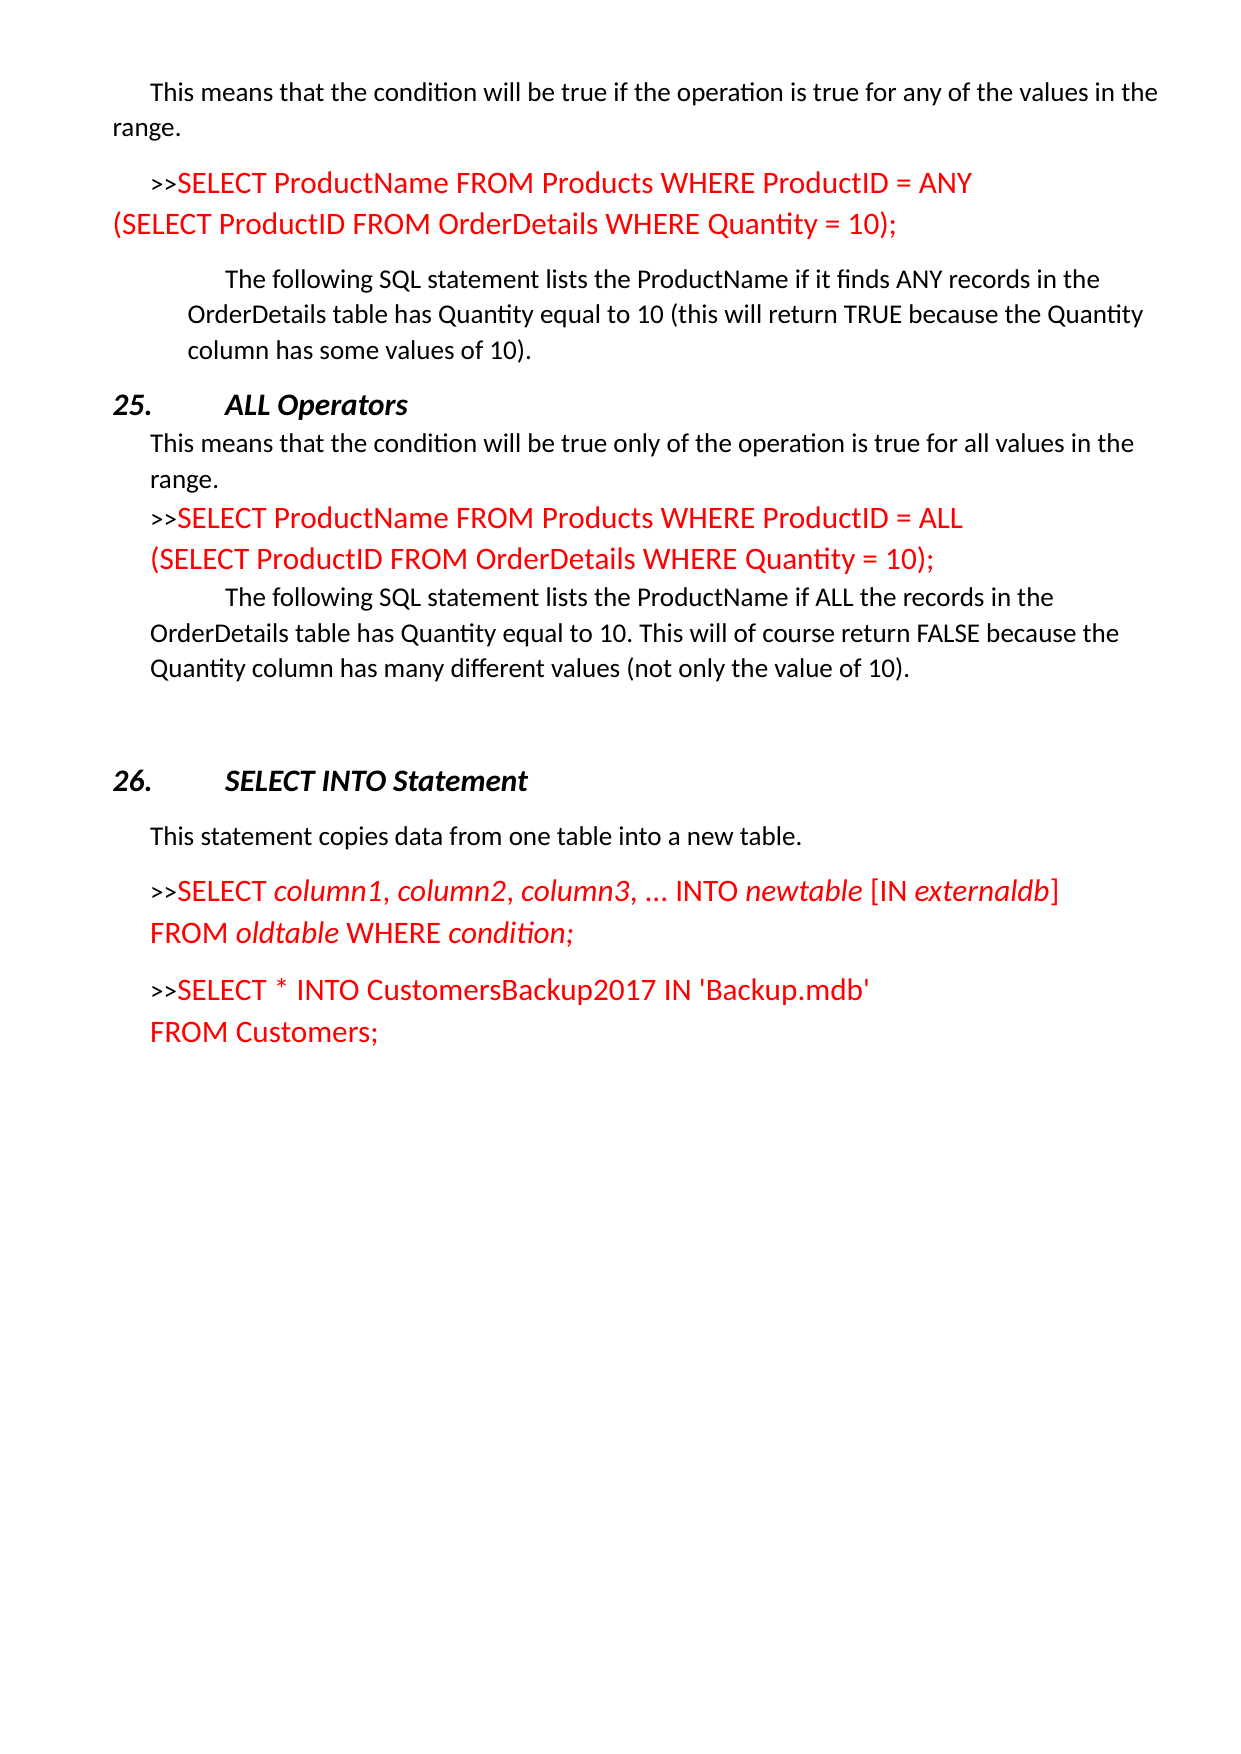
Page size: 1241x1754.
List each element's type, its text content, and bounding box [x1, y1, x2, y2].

list The following SQL statement lists the ProductName if ALL the records in the OrderDetails table has Quantity equal to 10. This will of course return FALSE because the Quantity column has many different values (not only the value of 10). [150, 580, 1165, 684]
text >>SELECT ProductName FROM Products WHERE ProductID = ANY (SELECT ProductID FROM OrderDetails WHERE Quantity = 10); [112, 163, 1165, 242]
list ALL Operators [112, 385, 1165, 423]
list SELECT INTO Statement [112, 761, 1165, 799]
text >>SELECT column1, column2, column3, ... INTO newtable [IN externaldb] FROM oldtable WHERE condition; [150, 872, 1165, 951]
text The following SQL statement lists the ProductName if it finds ANY records in the OrderDetails table has Quantity equal to 10 (this will return TRUE because the Quantity column has some values of 10). [187, 262, 1165, 366]
text This statement copies data from one table into a new table. [150, 819, 1165, 852]
list >>SELECT ProductName FROM Products WHERE ProductID = ALL (SELECT ProductID FROM OrderDetails WHERE Quantity = 10); [150, 498, 1165, 577]
text This means that the condition will be true if the operation is true for any of the values in the range. [112, 75, 1165, 144]
text >>SELECT * INTO CustomersBackup2017 IN 'Backup.mdb' FROM Customers; [150, 971, 1165, 1050]
list This means that the condition will be true only of the operation is true for all values in the range. [150, 427, 1165, 495]
